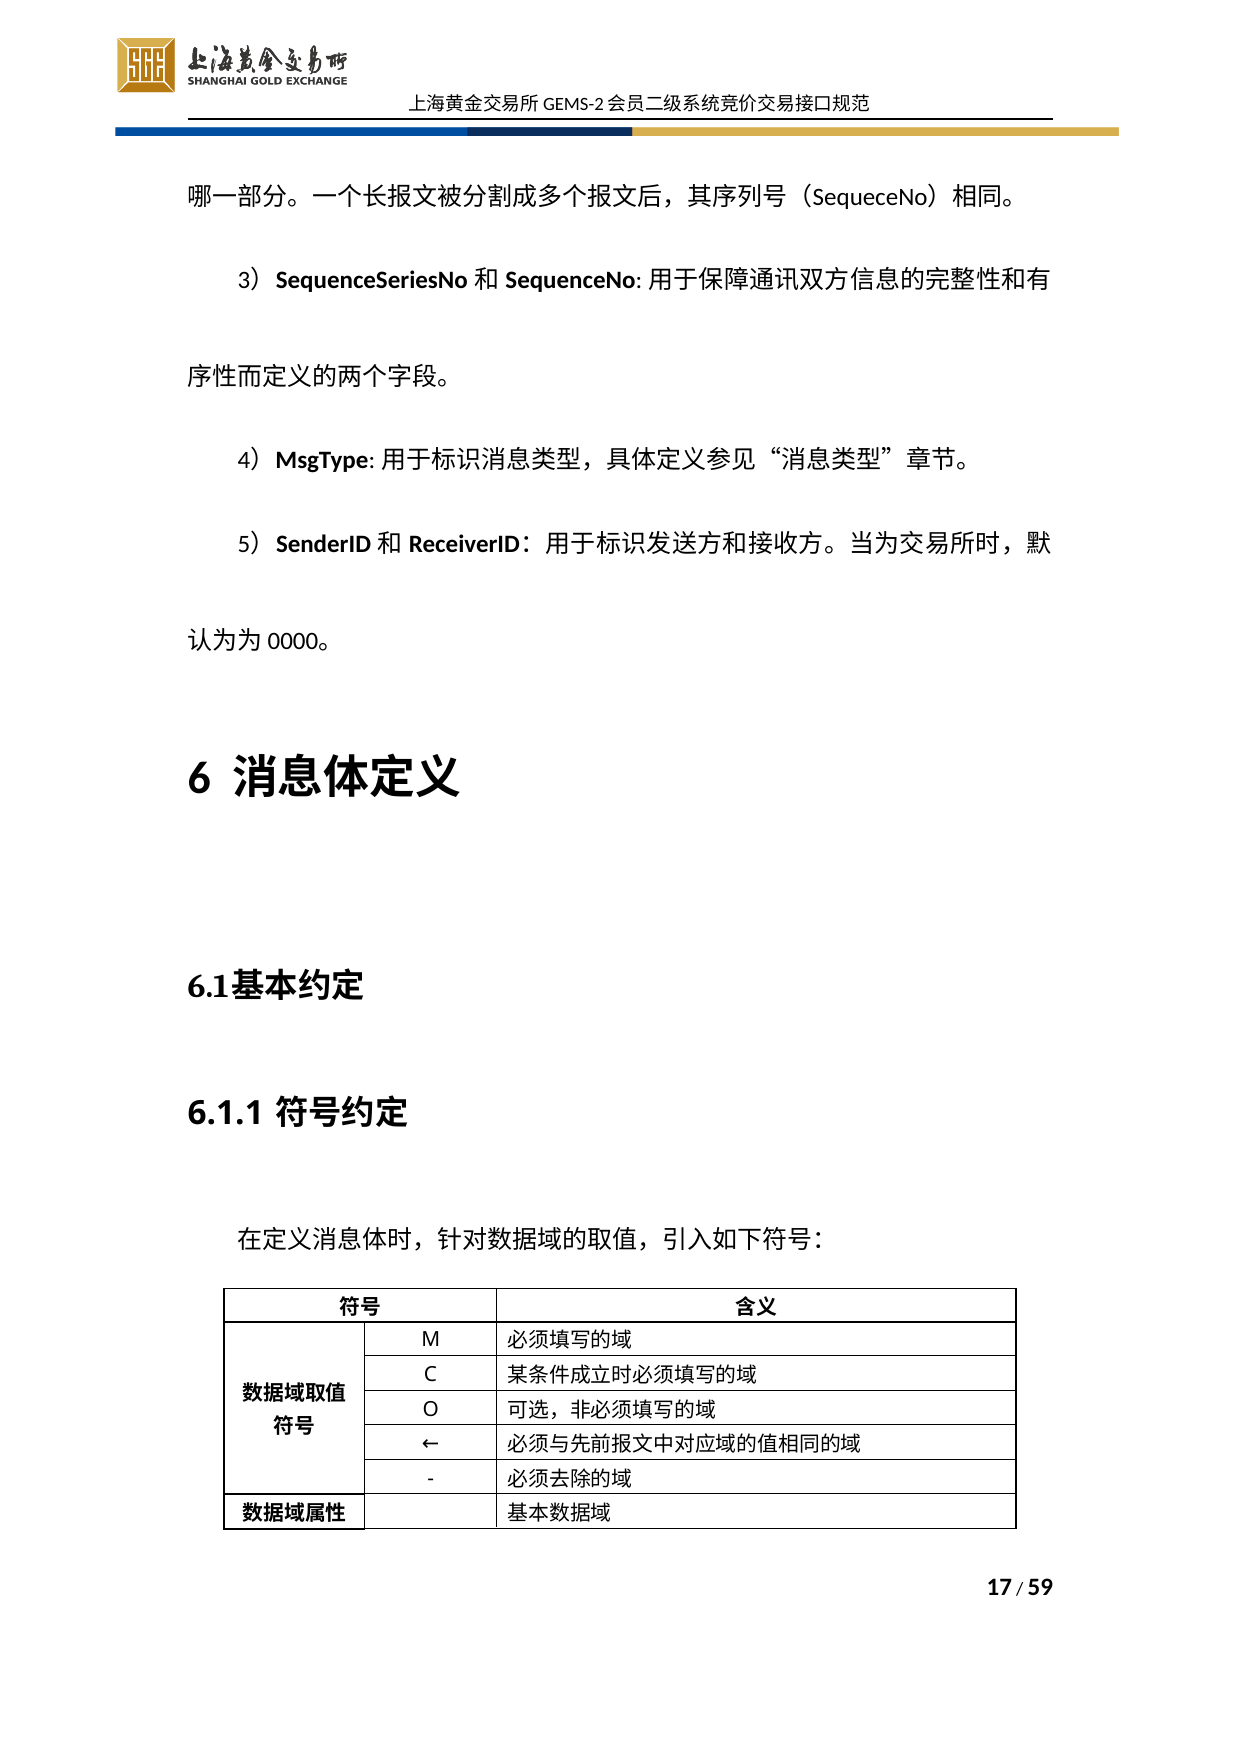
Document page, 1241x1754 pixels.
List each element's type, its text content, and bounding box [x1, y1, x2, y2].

table_cell 数据域属性符号 [225, 1495, 364, 1528]
table_cell O [365, 1391, 496, 1424]
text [187, 162, 1053, 227]
table_cell 基本数据域 [496, 1494, 1015, 1528]
table_cell 必须去除的域 [497, 1460, 1015, 1493]
subtitle 符号约定 [187, 1077, 1053, 1142]
text 在定义消息体时，针对数据域的取值，引入如下符号： [187, 1205, 1053, 1270]
subtitle 消息体定义 [187, 725, 1053, 822]
table_cell [365, 1494, 496, 1528]
table_header 符号 [225, 1289, 496, 1321]
table_cell 数据域取值符号 [225, 1323, 364, 1493]
table_cell 可选，非必须填写的域 [497, 1391, 1015, 1424]
text 5）SenderID 和 ReceiverID：用于标识发送方和接收方。当为交易所时，默认为为0000。 [187, 509, 1053, 671]
table_cell 必须与先前报文中对应域的值相同的域 [497, 1425, 1015, 1459]
text 4）MsgType: 用于标识消息类型，具体定义参见“消息类型”章节。 [187, 426, 1053, 491]
picture [115, 38, 1119, 136]
table_cell ← [365, 1425, 496, 1459]
table_cell 某条件成立时必须填写的域 [497, 1356, 1015, 1389]
table_cell M [365, 1323, 496, 1355]
table_cell C [365, 1356, 496, 1389]
table_cell - [365, 1460, 496, 1493]
table_cell 必须填写的域 [497, 1323, 1015, 1355]
subtitle 基本约定 [187, 950, 1053, 1015]
table_header 含义 [497, 1289, 1015, 1321]
text 3）SequenceSeriesNo 和 SequenceNo: 用于保障通讯双方信息的完整性和有序性而定义的两个字段。 [187, 245, 1053, 407]
